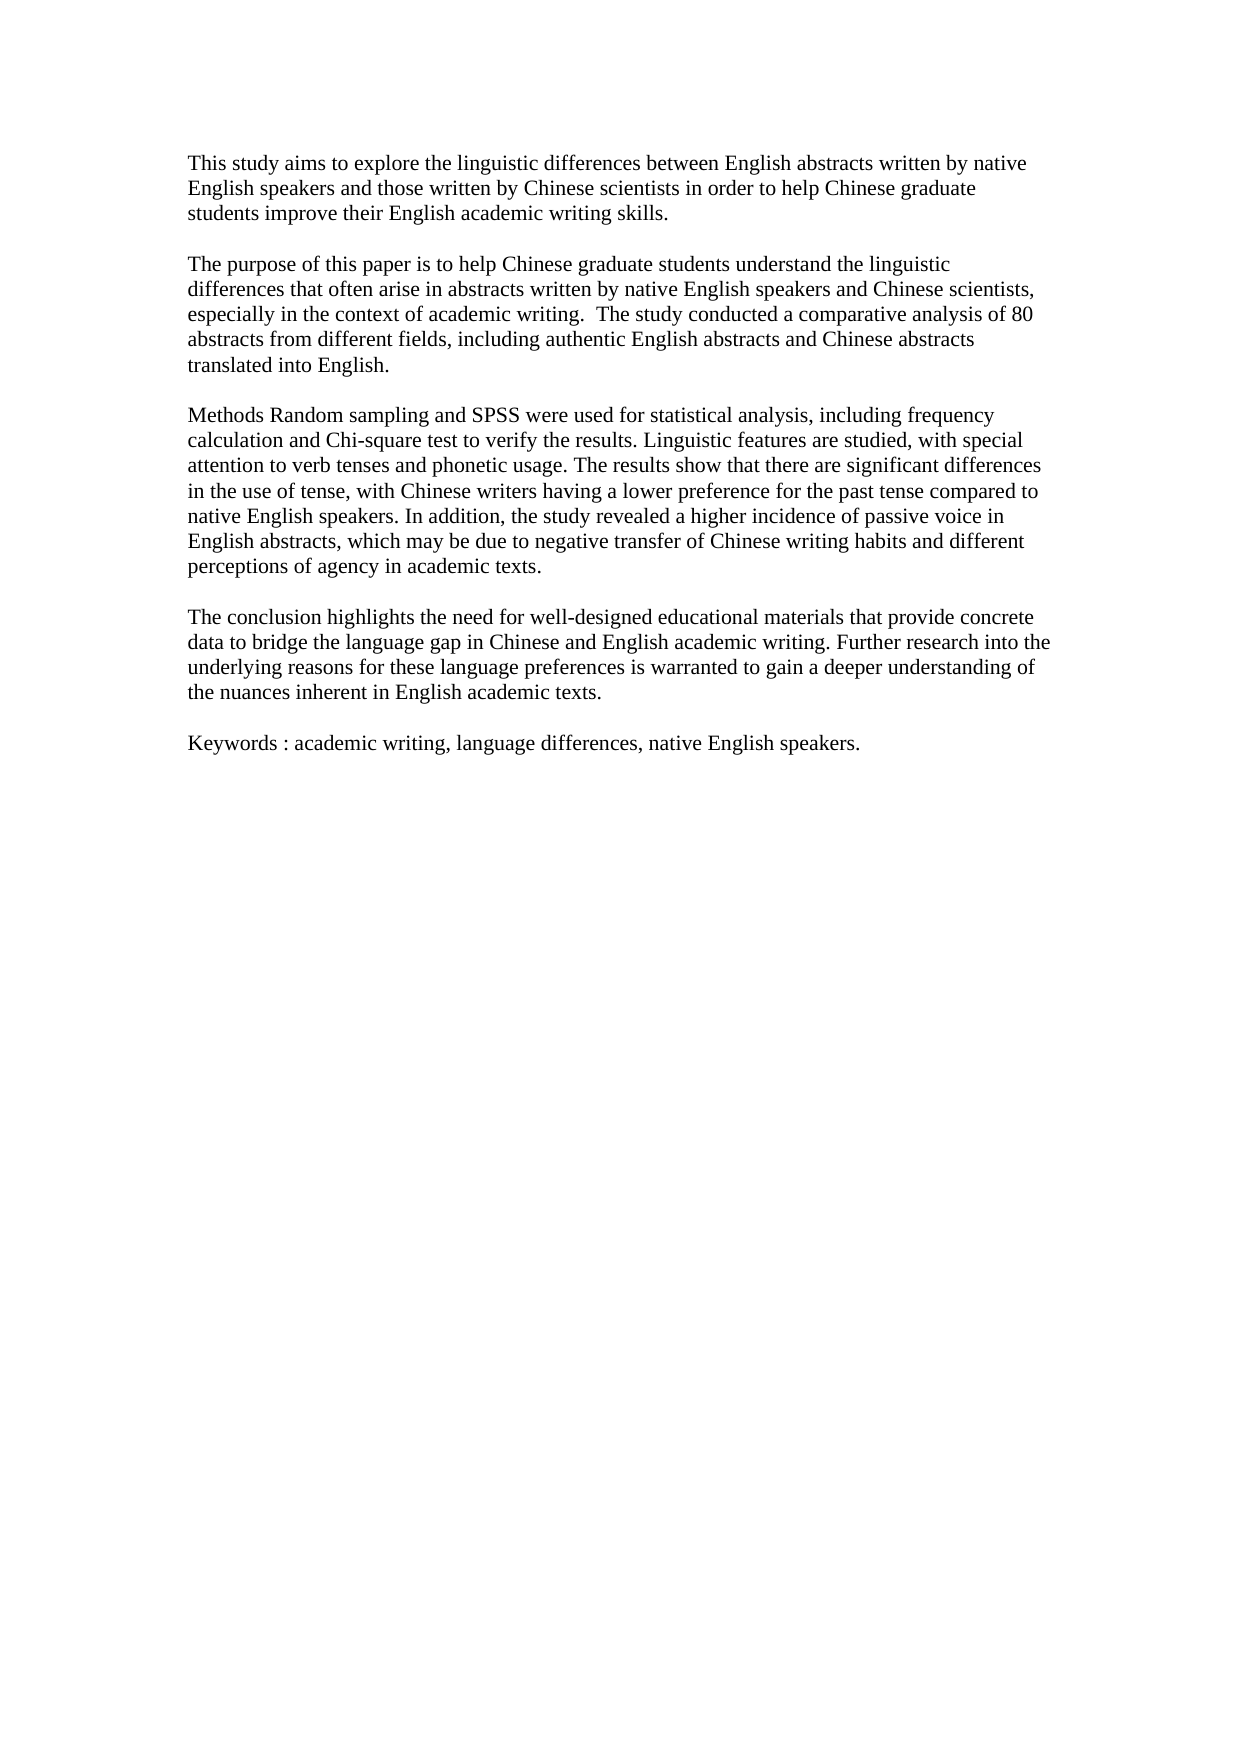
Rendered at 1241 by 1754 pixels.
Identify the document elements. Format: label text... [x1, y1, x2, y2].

text This study aims to explore the linguistic differences between English abstracts written by native English speakers and those written by Chinese scientists in order to help Chinese graduate students improve their English academic writing skills. [187, 150, 1053, 226]
text The purpose of this paper is to help Chinese graduate students understand the linguistic differences that often arise in abstracts written by native English speakers and Chinese scientists, especially in the context of academic writing. The study conducted a comparative analysis of 80 abstracts from different fields, including authentic English abstracts and Chinese abstracts translated into English. [187, 251, 1053, 377]
text The conclusion highlights the need for well-designed educational materials that provide concrete data to bridge the language gap in Chinese and English academic writing. Further research into the underlying reasons for these language preferences is warranted to gain a deeper understanding of the nuances inherent in English academic texts. [187, 604, 1053, 704]
text Keywords : academic writing, language differences, native English speakers. [187, 730, 1053, 755]
text Methods Random sampling and SPSS were used for statistical analysis, including frequency calculation and Chi-square test to verify the results. Linguistic features are studied, with special attention to verb tenses and phonetic usage. The results show that there are significant differences in the use of tense, with Chinese writers having a lower preference for the past tense compared to native English speakers. In addition, the study revealed a higher incidence of passive voice in English abstracts, which may be due to negative transfer of Chinese writing habits and different perceptions of agency in academic texts. [187, 402, 1053, 578]
